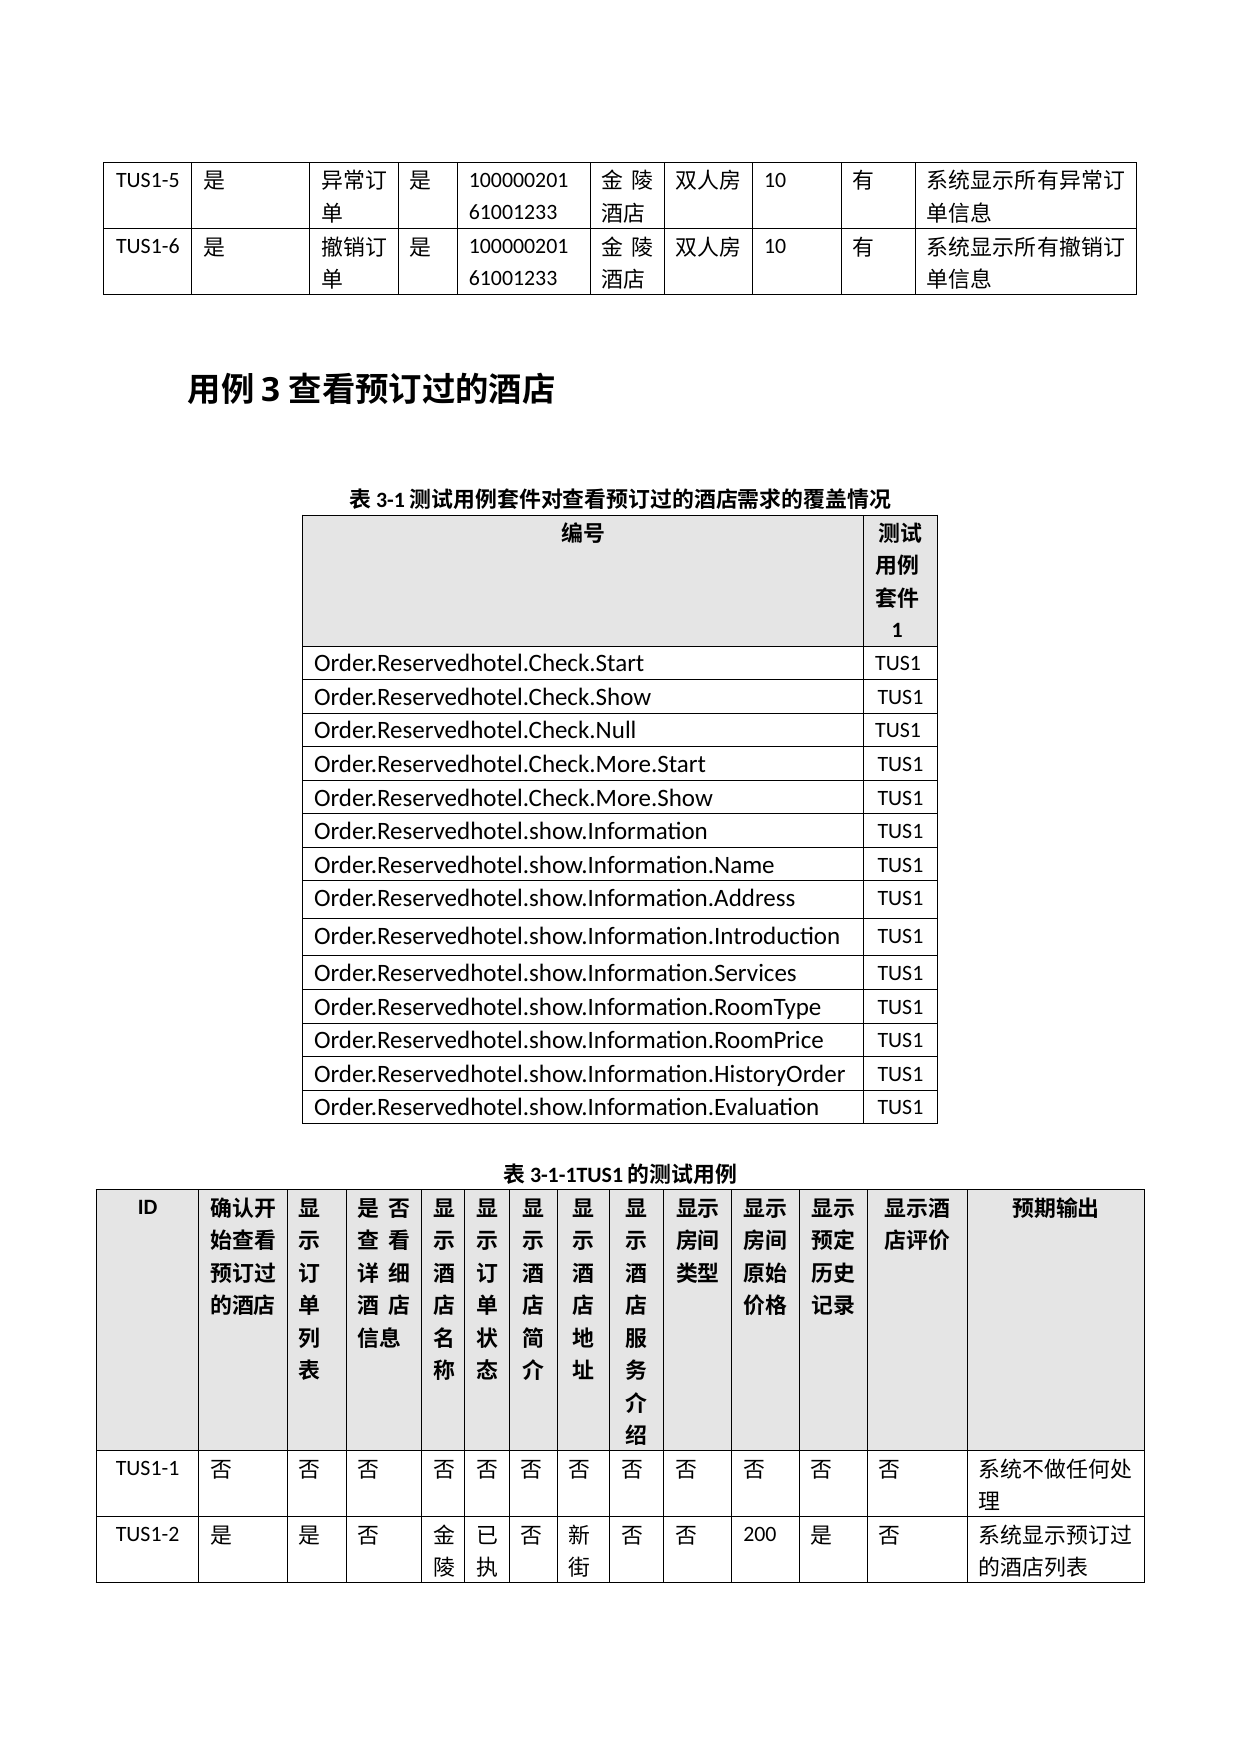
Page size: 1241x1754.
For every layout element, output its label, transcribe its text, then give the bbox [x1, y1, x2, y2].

text 表3-1 测试用例套件对查看预订过的酒店需求的覆盖情况 [187, 482, 1053, 514]
table_cell TUS1 [864, 647, 937, 679]
table_cell 是 [192, 163, 309, 228]
table_cell 系统不做任何处理 [968, 1451, 1144, 1516]
table_cell Order.Reservedhotel.show.Information.Services [303, 956, 863, 989]
table_cell 是 [399, 163, 457, 228]
table_cell 撤销订单 [310, 229, 398, 294]
table_cell Order.Reservedhotel.Check.More.Start [303, 747, 863, 780]
table_cell TUS1 [864, 956, 937, 989]
table_cell 否 [510, 1517, 557, 1582]
table_cell 否 [347, 1451, 421, 1516]
table_header 显示酒店简介 [510, 1190, 557, 1450]
table_header ID [97, 1190, 198, 1450]
table_cell 否 [510, 1451, 557, 1516]
table_cell 10000020161001233 [458, 229, 590, 294]
table_cell Order.Reservedhotel.show.Information.Name [303, 848, 863, 880]
table_cell 双人房 [665, 163, 752, 228]
table_cell 是 [199, 1517, 287, 1582]
table_header 显示房间原始价格 [732, 1190, 799, 1450]
table_cell TUS1 [864, 747, 937, 780]
table_cell 否 [610, 1451, 663, 1516]
table_header 显示房间类型 [664, 1190, 731, 1450]
table_cell Order.Reservedhotel.show.Information.Evaluation [303, 1091, 863, 1123]
text 表3-1-1TUS1的测试用例 [187, 1157, 1053, 1189]
table_cell Order.Reservedhotel.show.Information [303, 814, 863, 847]
table_cell 否 [732, 1451, 799, 1516]
table_cell 否 [868, 1517, 967, 1582]
table_cell TUS1 [864, 814, 937, 847]
table_cell TUS1-6 [104, 229, 191, 294]
table_cell 是 [192, 229, 309, 294]
table_cell 否 [868, 1451, 967, 1516]
table_cell TUS1 [864, 1024, 937, 1056]
table_header 显示预定历史记录 [800, 1190, 867, 1450]
table_cell 是 [288, 1517, 346, 1582]
table_cell 200 [732, 1517, 799, 1582]
table_cell 10 [753, 229, 841, 294]
table_cell TUS1-5 [104, 163, 191, 228]
table_cell Order.Reservedhotel.show.Information.Address [303, 881, 863, 918]
table_cell 已执行 [465, 1517, 509, 1582]
table_header 显示酒店地址 [558, 1190, 609, 1450]
table_cell TUS1-2 [97, 1517, 198, 1582]
table_header 显示订单列表 [288, 1190, 346, 1450]
table_cell 异常订单 [310, 163, 398, 228]
table_cell Order.Reservedhotel.Check.Show [303, 680, 863, 713]
table_header 编号 [303, 516, 863, 646]
table_cell 否 [347, 1517, 421, 1582]
table_cell 否 [664, 1451, 731, 1516]
table_cell 有 [842, 163, 915, 228]
table_cell TUS1 [864, 714, 937, 746]
table_cell 金陵酒店 [591, 229, 664, 294]
table_cell TUS1 [864, 990, 937, 1022]
table_cell TUS1 [864, 881, 937, 918]
table_cell Order.Reservedhotel.show.Information.HistoryOrder [303, 1057, 863, 1089]
table_cell Order.Reservedhotel.Check.More.Show [303, 781, 863, 813]
table_cell 双人房 [665, 229, 752, 294]
table_cell 金陵酒店 [422, 1517, 464, 1582]
table_header 显示订单状态 [465, 1190, 509, 1450]
subtitle 用例3 查看预订过的酒店 [187, 355, 1053, 420]
table_cell 金陵酒店 [591, 163, 664, 228]
table_cell TUS1 [864, 781, 937, 813]
table_cell 新街口 [558, 1517, 609, 1582]
table_cell Order.Reservedhotel.show.Information.Introduction [303, 919, 863, 955]
table_cell Order.Reservedhotel.Check.Null [303, 714, 863, 746]
table_cell TUS1 [864, 848, 937, 880]
table_cell TUS1 [864, 680, 937, 713]
table_header 确认开始查看预订过的酒店 [199, 1190, 287, 1450]
table_cell TUS1-1 [97, 1451, 198, 1516]
table_cell TUS1 [864, 919, 937, 955]
table_cell TUS1 [864, 1091, 937, 1123]
table_cell 否 [422, 1451, 464, 1516]
table_cell Order.Reservedhotel.Check.Start [303, 647, 863, 679]
table_cell 否 [558, 1451, 609, 1516]
table_cell 有 [842, 229, 915, 294]
table_header 预期输出 [968, 1190, 1144, 1450]
table_cell 系统显示所有撤销订单信息 [916, 229, 1136, 294]
table_header 显示酒店服务介绍 [610, 1190, 663, 1450]
table_cell Order.Reservedhotel.show.Information.RoomPrice [303, 1024, 863, 1056]
table_cell 是 [399, 229, 457, 294]
table_cell 10 [753, 163, 841, 228]
table_cell Order.Reservedhotel.show.Information.RoomType [303, 990, 863, 1022]
table_cell 10000020161001233 [458, 163, 590, 228]
table_header 显示酒店名称 [422, 1190, 464, 1450]
table_cell 否 [199, 1451, 287, 1516]
table_cell 否 [465, 1451, 509, 1516]
table_cell 是 [800, 1517, 867, 1582]
table_cell 系统显示预订过的酒店列表 [968, 1517, 1144, 1582]
table_cell 否 [664, 1517, 731, 1582]
table_header 测试用例套件1 [864, 516, 937, 646]
table_header 显示酒店评价 [868, 1190, 967, 1450]
table_cell 否 [288, 1451, 346, 1516]
table_cell 系统显示所有异常订单信息 [916, 163, 1136, 228]
table_cell TUS1 [864, 1057, 937, 1089]
table_cell 否 [610, 1517, 663, 1582]
table_header 是否查看详细酒店信息 [347, 1190, 421, 1450]
table_cell 否 [800, 1451, 867, 1516]
